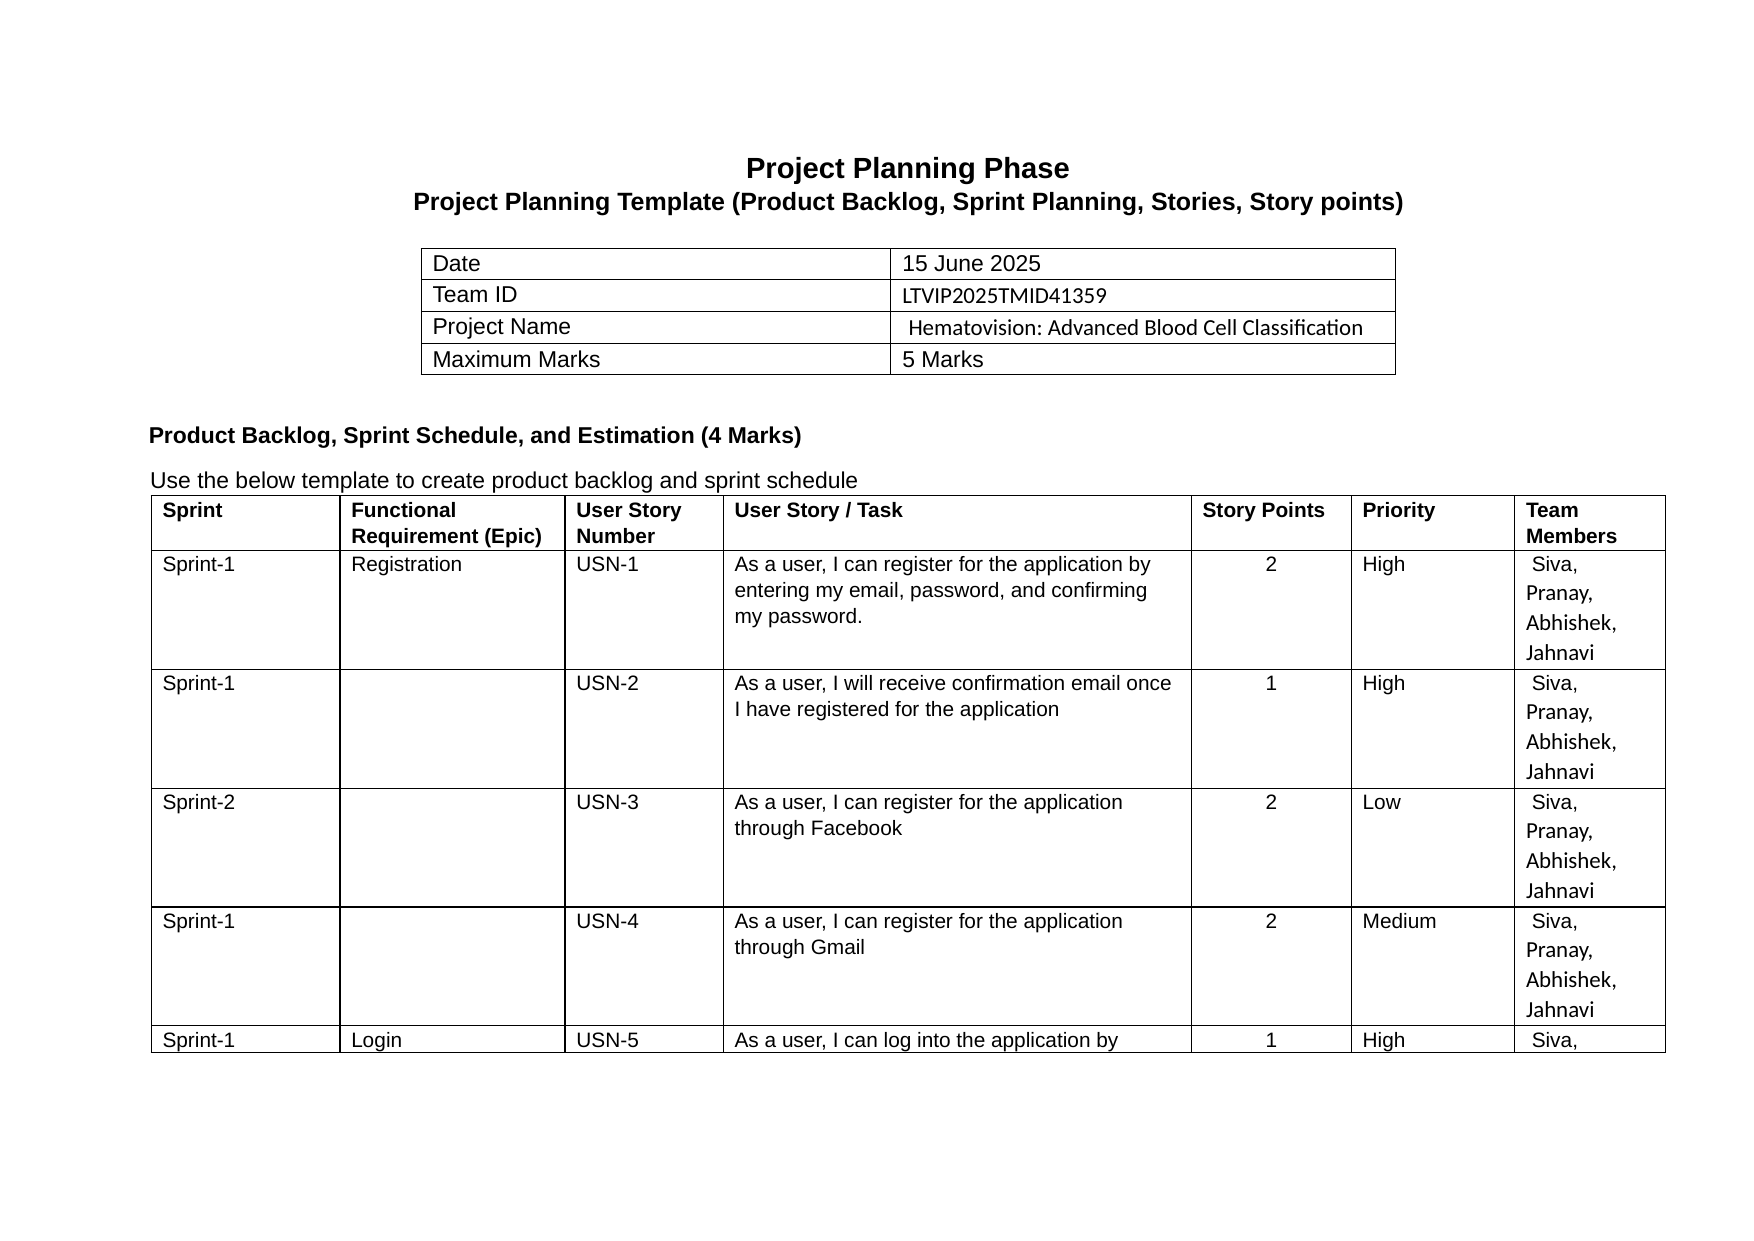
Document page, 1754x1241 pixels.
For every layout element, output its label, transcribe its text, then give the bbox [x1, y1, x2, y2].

table_cell Hematovision: Advanced Blood Cell Classification [891, 312, 1395, 343]
text Product Backlog, Sprint Schedule, and Estimation (4 Marks) [148, 422, 1636, 448]
table_cell [341, 908, 564, 1025]
table_cell 2 [1192, 789, 1351, 906]
table_cell As a user, I can register for the application through Gmail [724, 908, 1191, 1025]
table_cell Registration [341, 551, 564, 668]
table_cell As a user, I can register for the application through Facebook [724, 789, 1191, 906]
text Use the below template to create product backlog and sprint schedule [150, 467, 1636, 493]
table_cell As a user, I can register for the application by entering my email, password, and confirming my password. [724, 551, 1191, 668]
table_header Team Members [1515, 496, 1665, 549]
table_cell Sprint-1 [152, 551, 339, 668]
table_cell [1515, 1026, 1665, 1052]
table_cell Login [341, 1026, 564, 1052]
table_cell 5 Marks [891, 344, 1395, 374]
table_header 15 June 2025 [891, 249, 1395, 279]
table_cell [341, 670, 564, 787]
table_cell 2 [1192, 908, 1351, 1025]
text Project Planning Phase [179, 151, 1636, 184]
table_cell Team ID [422, 280, 890, 311]
table_cell High [1352, 551, 1514, 668]
table_cell 2 [1192, 551, 1351, 668]
table_header Functional Requirement (Epic) [341, 496, 564, 549]
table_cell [724, 1026, 1191, 1052]
table_cell Sprint-1 [152, 670, 339, 787]
table_cell USN-5 [566, 1026, 723, 1052]
table_cell 1 [1192, 1026, 1351, 1052]
table_header User Story / Task [724, 496, 1191, 549]
table_cell Siva, Pranay, Abhishek, Jahnavi [1515, 908, 1665, 1025]
table_header Story Points [1192, 496, 1351, 549]
table_cell LTVIP2025TMID41359 [891, 280, 1395, 311]
table_cell Sprint-2 [152, 789, 339, 906]
table_cell High [1352, 670, 1514, 787]
table_cell Siva, Pranay, Abhishek, Jahnavi [1515, 670, 1665, 787]
table_cell USN-1 [566, 551, 723, 668]
table_cell Maximum Marks [422, 344, 890, 374]
table_cell USN-2 [566, 670, 723, 787]
table_cell [341, 789, 564, 906]
table_cell High [1352, 1026, 1514, 1052]
table_cell USN-3 [566, 789, 723, 906]
table_cell Siva, Pranay, Abhishek, Jahnavi [1515, 789, 1665, 906]
table_cell Sprint-1 [152, 908, 339, 1025]
table_header Date [422, 249, 890, 279]
table_cell Medium [1352, 908, 1514, 1025]
table_cell 1 [1192, 670, 1351, 787]
text Project Planning Template (Product Backlog, Sprint Planning, Stories, Story points) [150, 187, 1404, 216]
table_header User Story Number [566, 496, 723, 549]
table_cell USN-4 [566, 908, 723, 1025]
table_header Sprint [152, 496, 339, 549]
table_cell Sprint-1 [152, 1026, 339, 1052]
table_cell As a user, I will receive confirmation email once I have registered for the application [724, 670, 1191, 787]
table_cell Siva, Pranay, Abhishek, Jahnavi [1515, 551, 1665, 668]
table_cell Project Name [422, 312, 890, 343]
table_header Priority [1352, 496, 1514, 549]
table_cell Low [1352, 789, 1514, 906]
